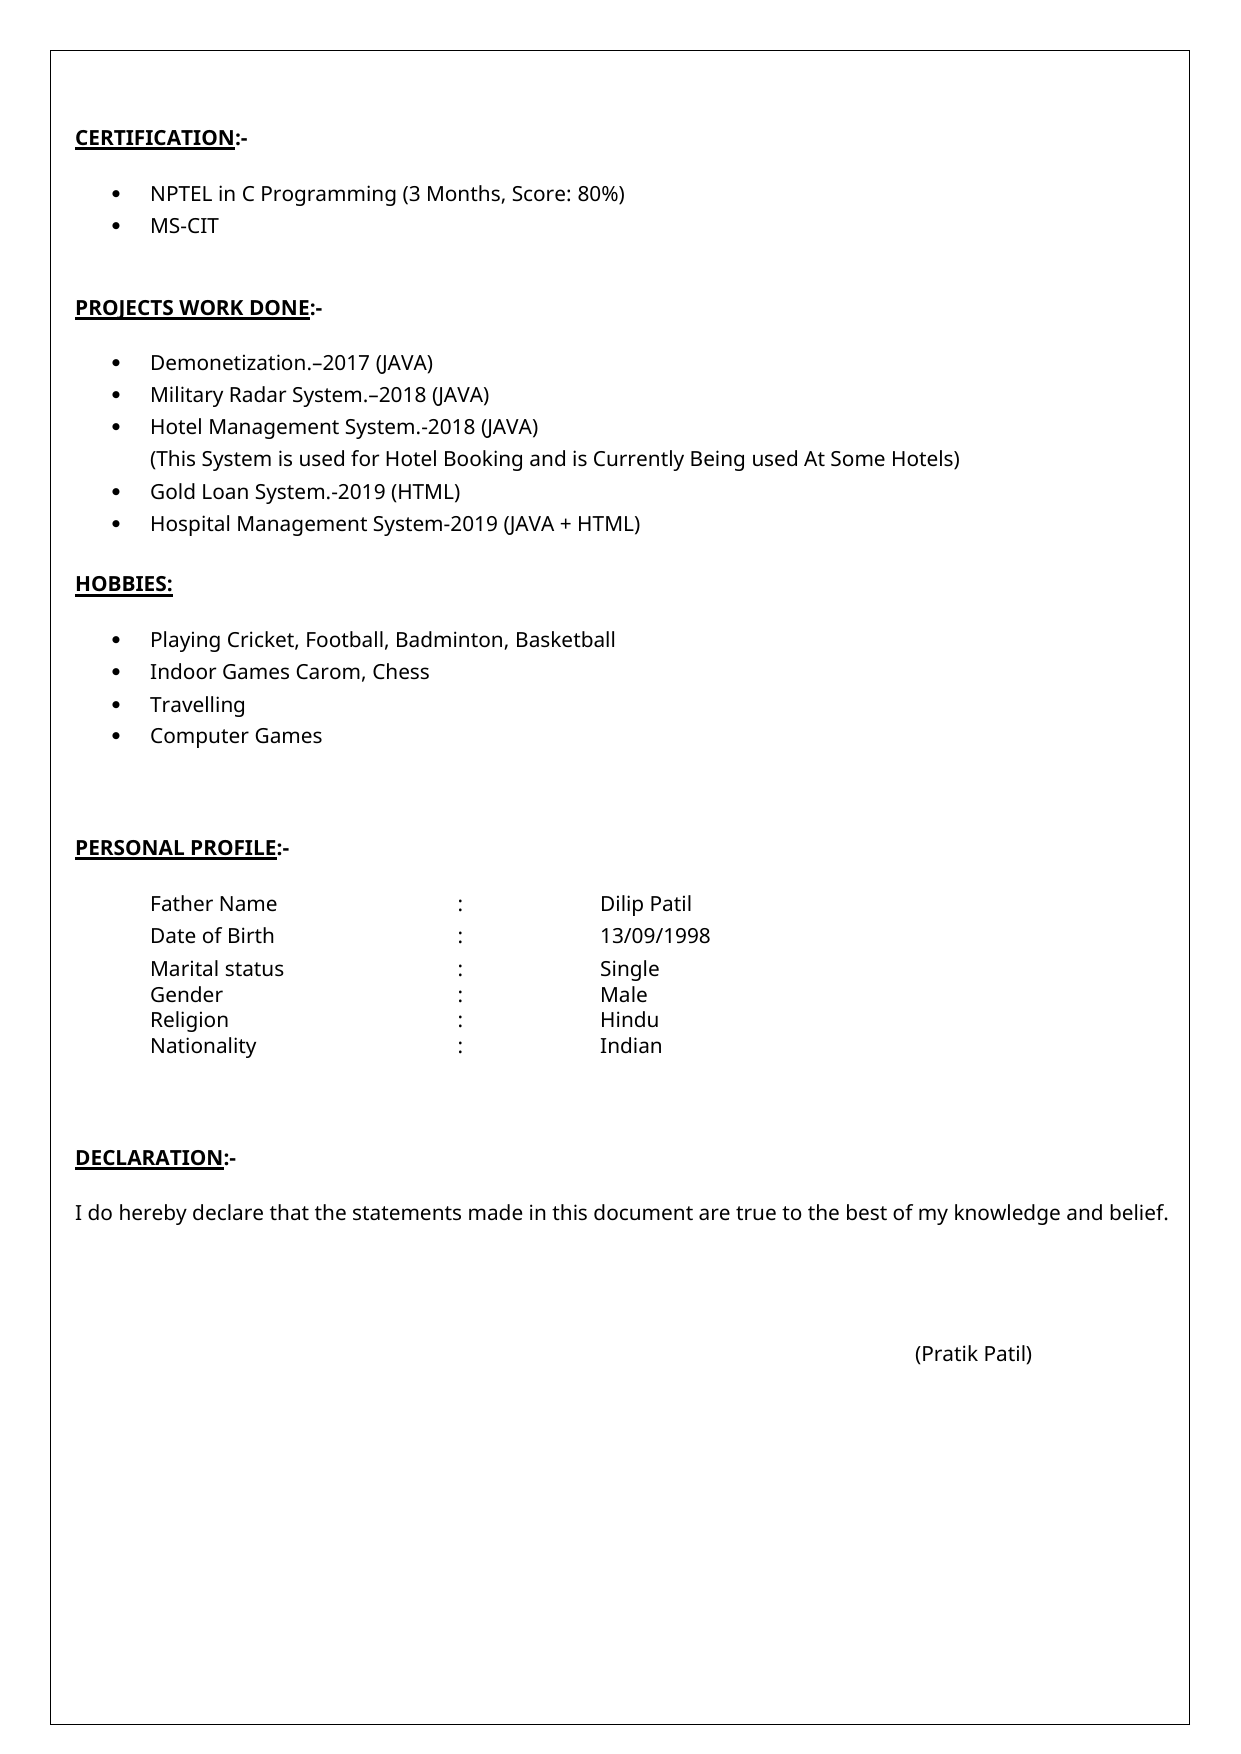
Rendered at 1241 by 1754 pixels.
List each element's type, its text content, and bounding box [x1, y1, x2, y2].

text Marital status : Single [150, 954, 1178, 982]
subtitle PROJECTS WORK DONE:- [75, 293, 1178, 321]
subtitle CERTIFICATION:- [75, 123, 1178, 151]
subtitle HOBBIES: [75, 569, 1178, 598]
list NPTEL in C Programming (3 Months, Score: 80%) [112, 179, 1178, 207]
list Military Radar System.–2018 (JAVA) [112, 380, 1178, 409]
list Hospital Management System-2019 (JAVA + HTML) [112, 509, 1178, 537]
list Computer Games [112, 722, 1178, 750]
text Nationality : Indian [150, 1033, 1178, 1058]
list Hotel Management System.-2018 (JAVA) [112, 412, 1178, 441]
subtitle PERSONAL PROFILE:- [75, 833, 1178, 862]
list Demonetization.–2017 (JAVA) [112, 348, 1178, 377]
text Gender : Male [150, 982, 1178, 1008]
text Father Name : Dilip Patil [150, 889, 1178, 918]
text (Pratik Patil) [64, 1339, 1032, 1367]
list Indoor Games Carom, Chess [112, 657, 1178, 686]
subtitle DECLARATION:- [75, 1143, 1178, 1171]
list Travelling [112, 690, 1178, 718]
list MS-CIT [112, 211, 1178, 239]
text (This System is used for Hotel Booking and is Currently Being used At Some Hotels) [150, 444, 1178, 473]
text Religion : Hindu [150, 1008, 1178, 1033]
text I do hereby declare that the statements made in this document are true to the best of my knowledge and belief. [75, 1198, 1177, 1227]
list Gold Loan System.-2019 (HTML) [112, 477, 1178, 505]
text Date of Birth : 13/09/1998 [150, 922, 1178, 950]
list Playing Cricket, Football, Badminton, Basketball [112, 626, 1178, 654]
